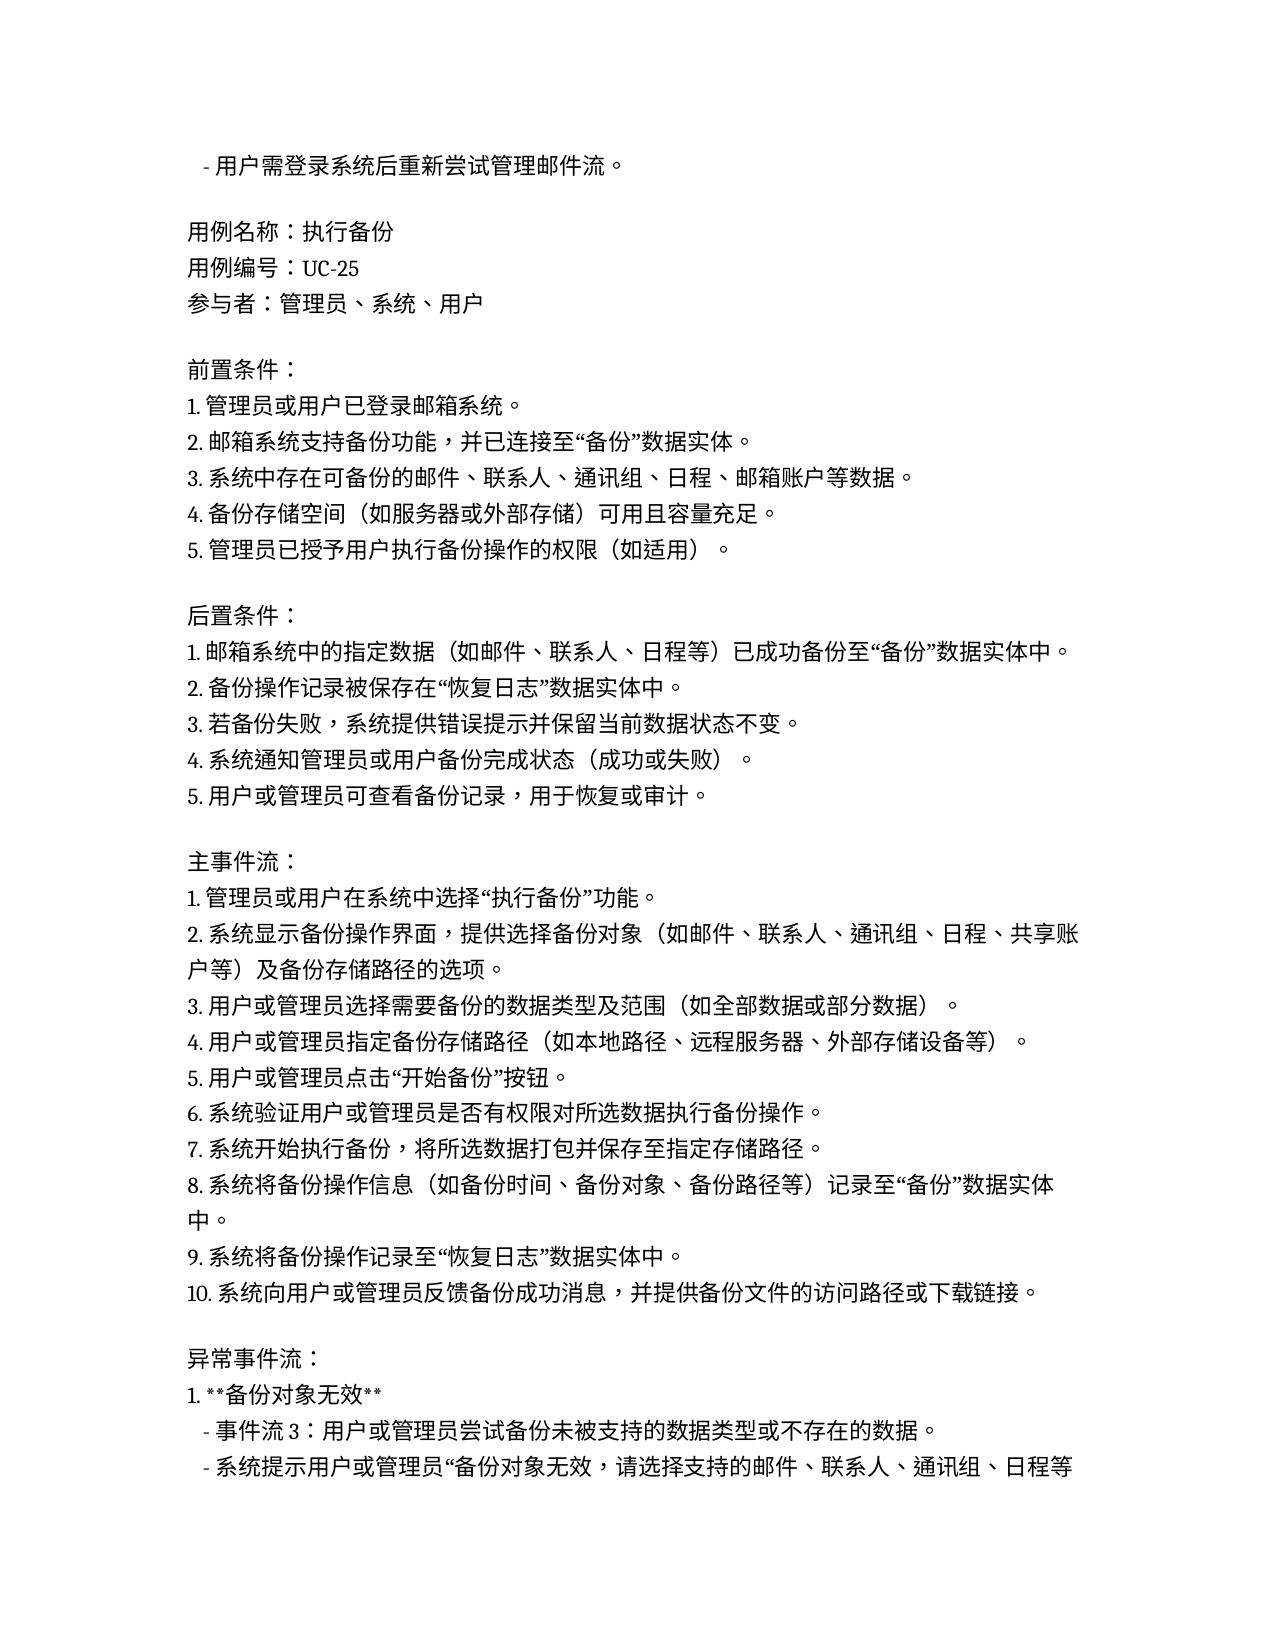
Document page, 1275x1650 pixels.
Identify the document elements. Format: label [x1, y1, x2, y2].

text [187, 150, 1087, 1482]
